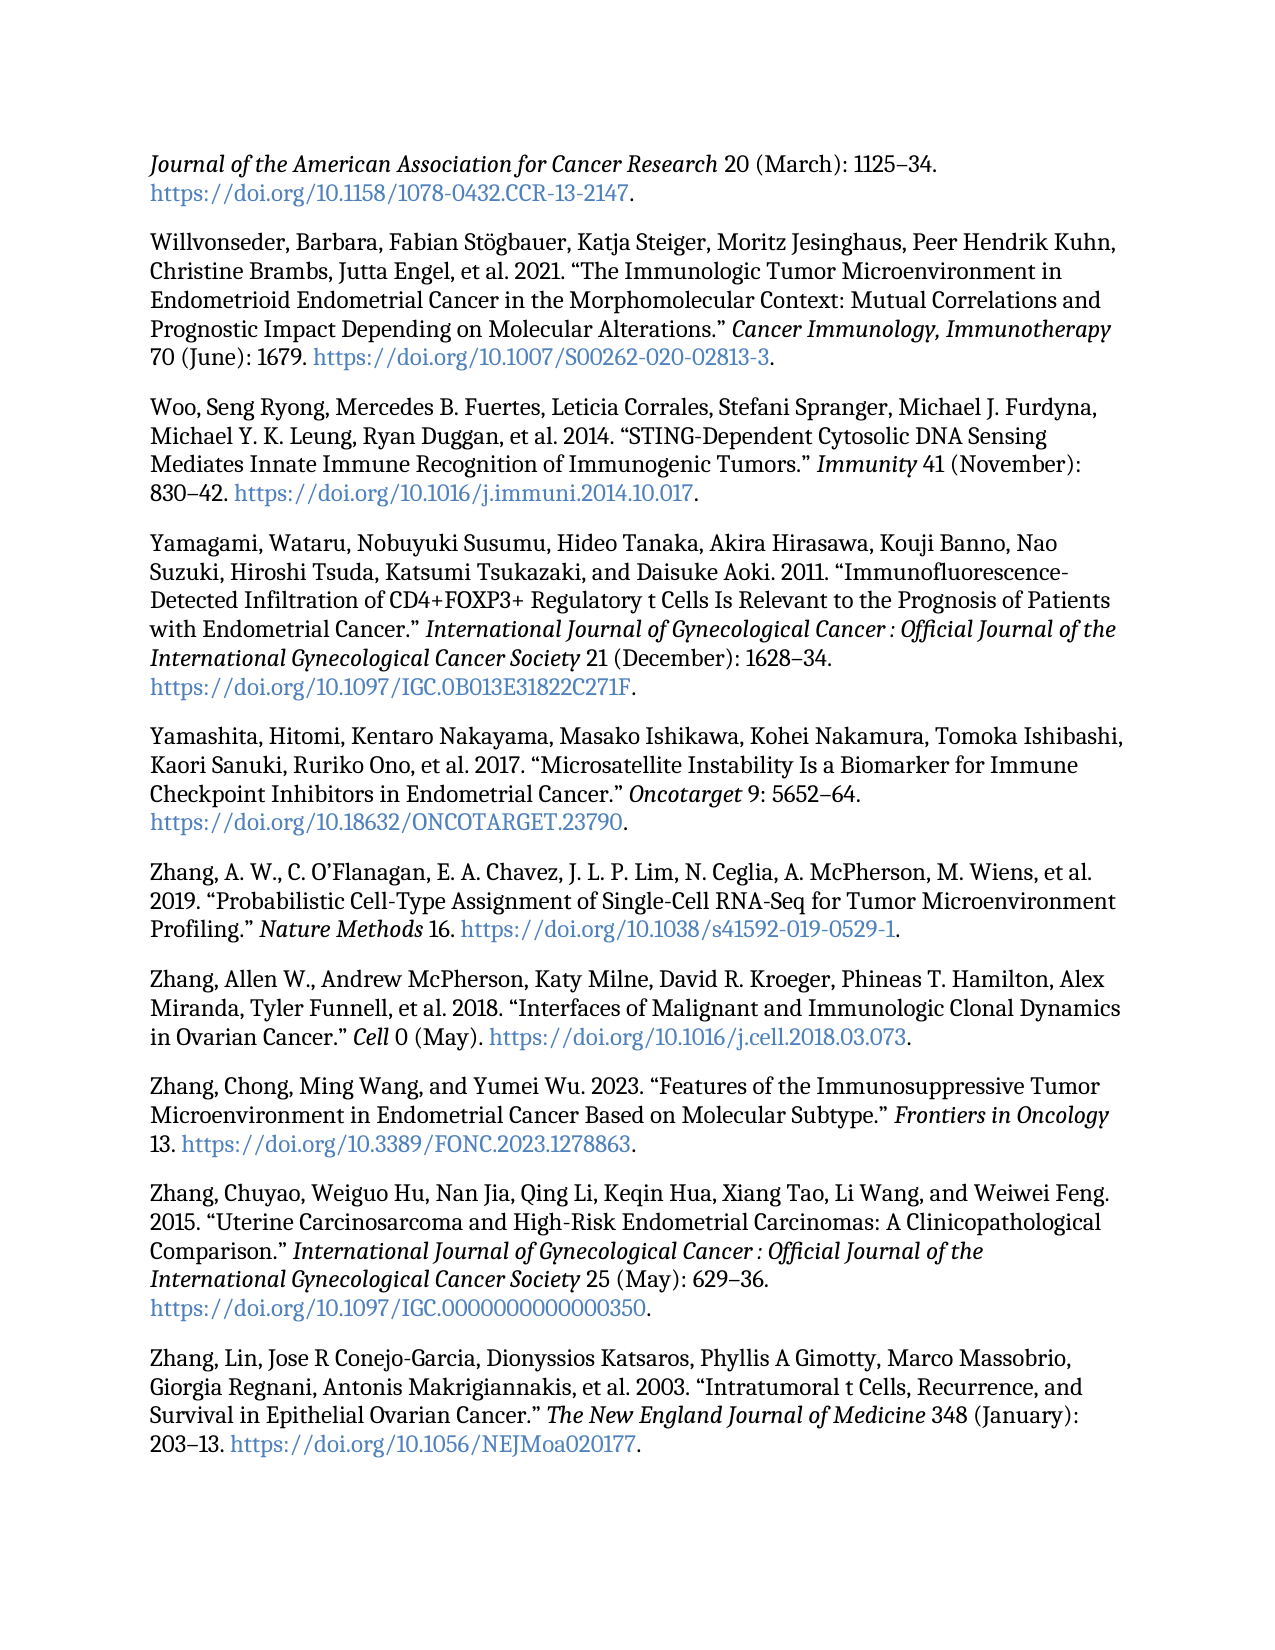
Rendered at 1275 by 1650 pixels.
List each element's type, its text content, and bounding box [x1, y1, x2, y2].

text Yamagami, Wataru, Nobuyuki Susumu, Hideo Tanaka, Akira Hirasawa, Kouji Banno, Nao Suzuki, Hiroshi Tsuda, Katsumi Tsukazaki, and Daisuke Aoki. 2011. “Immunofluorescence-Detected Infiltration of CD4+FOXP3+ Regulatory t Cells Is Relevant to the Prognosis of Patients with Endometrial Cancer.” International Journal of Gynecological Cancer : Official Journal of the International Gynecological Cancer Society 21 (December): 1628–34. https://doi.org/10.1097/IGC.0B013E31822C271F. [150, 529, 1125, 701]
text Zhang, A. W., C. O’Flanagan, E. A. Chavez, J. L. P. Lim, N. Ceglia, A. McPherson, M. Wiens, et al. 2019. “Probabilistic Cell-Type Assignment of Single-Cell RNA-Seq for Tumor Microenvironment Profiling.” Nature Methods 16. https://doi.org/10.1038/s41592-019-0529-1. [150, 858, 1125, 944]
text Willvonseder, Barbara, Fabian Stögbauer, Katja Steiger, Moritz Jesinghaus, Peer Hendrik Kuhn, Christine Brambs, Jutta Engel, et al. 2021. “The Immunologic Tumor Microenvironment in Endometrioid Endometrial Cancer in the Morphomolecular Context: Mutual Correlations and Prognostic Impact Depending on Molecular Alterations.” Cancer Immunology, Immunotherapy 70 (June): 1679. https://doi.org/10.1007/S00262-020-02813-3. [150, 228, 1125, 372]
text Yamashita, Hitomi, Kentaro Nakayama, Masako Ishikawa, Kohei Nakamura, Tomoka Ishibashi, Kaori Sanuki, Ruriko Ono, et al. 2017. “Microsatellite Instability Is a Biomarker for Immune Checkpoint Inhibitors in Endometrial Cancer.” Oncotarget 9: 5652–64. https://doi.org/10.18632/ONCOTARGET.23790. [150, 722, 1125, 837]
text Woo, Seng Ryong, Mercedes B. Fuertes, Leticia Corrales, Stefani Spranger, Michael J. Furdyna, Michael Y. K. Leung, Ryan Duggan, et al. 2014. “STING-Dependent Cytosolic DNA Sensing Mediates Innate Immune Recognition of Immunogenic Tumors.” Immunity 41 (November): 830–42. https://doi.org/10.1016/j.immuni.2014.10.017. [150, 393, 1125, 508]
text Zhang, Chong, Ming Wang, and Yumei Wu. 2023. “Features of the Immunosuppressive Tumor Microenvironment in Endometrial Cancer Based on Molecular Subtype.” Frontiers in Oncology 13. https://doi.org/10.3389/FONC.2023.1278863. [150, 1072, 1125, 1158]
text Zhang, Allen W., Andrew McPherson, Katy Milne, David R. Kroeger, Phineas T. Hamilton, Alex Miranda, Tyler Funnell, et al. 2018. “Interfaces of Malignant and Immunologic Clonal Dynamics in Ovarian Cancer.” Cell 0 (May). https://doi.org/10.1016/j.cell.2018.03.073. [150, 965, 1125, 1051]
text Zhang, Lin, Jose R Conejo-Garcia, Dionyssios Katsaros, Phyllis A Gimotty, Marco Massobrio, Giorgia Regnani, Antonis Makrigiannakis, et al. 2003. “Intratumoral t Cells, Recurrence, and Survival in Epithelial Ovarian Cancer.” The New England Journal of Medicine 348 (January): 203–13. https://doi.org/10.1056/NEJMoa020177. [150, 1344, 1125, 1459]
text Zhang, Chuyao, Weiguo Hu, Nan Jia, Qing Li, Keqin Hua, Xiang Tao, Li Wang, and Weiwei Feng. 2015. “Uterine Carcinosarcoma and High-Risk Endometrial Carcinomas: A Clinicopathological Comparison.” International Journal of Gynecological Cancer : Official Journal of the International Gynecological Cancer Society 25 (May): 629–36. https://doi.org/10.1097/IGC.0000000000000350. [150, 1179, 1125, 1323]
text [150, 150, 1125, 207]
